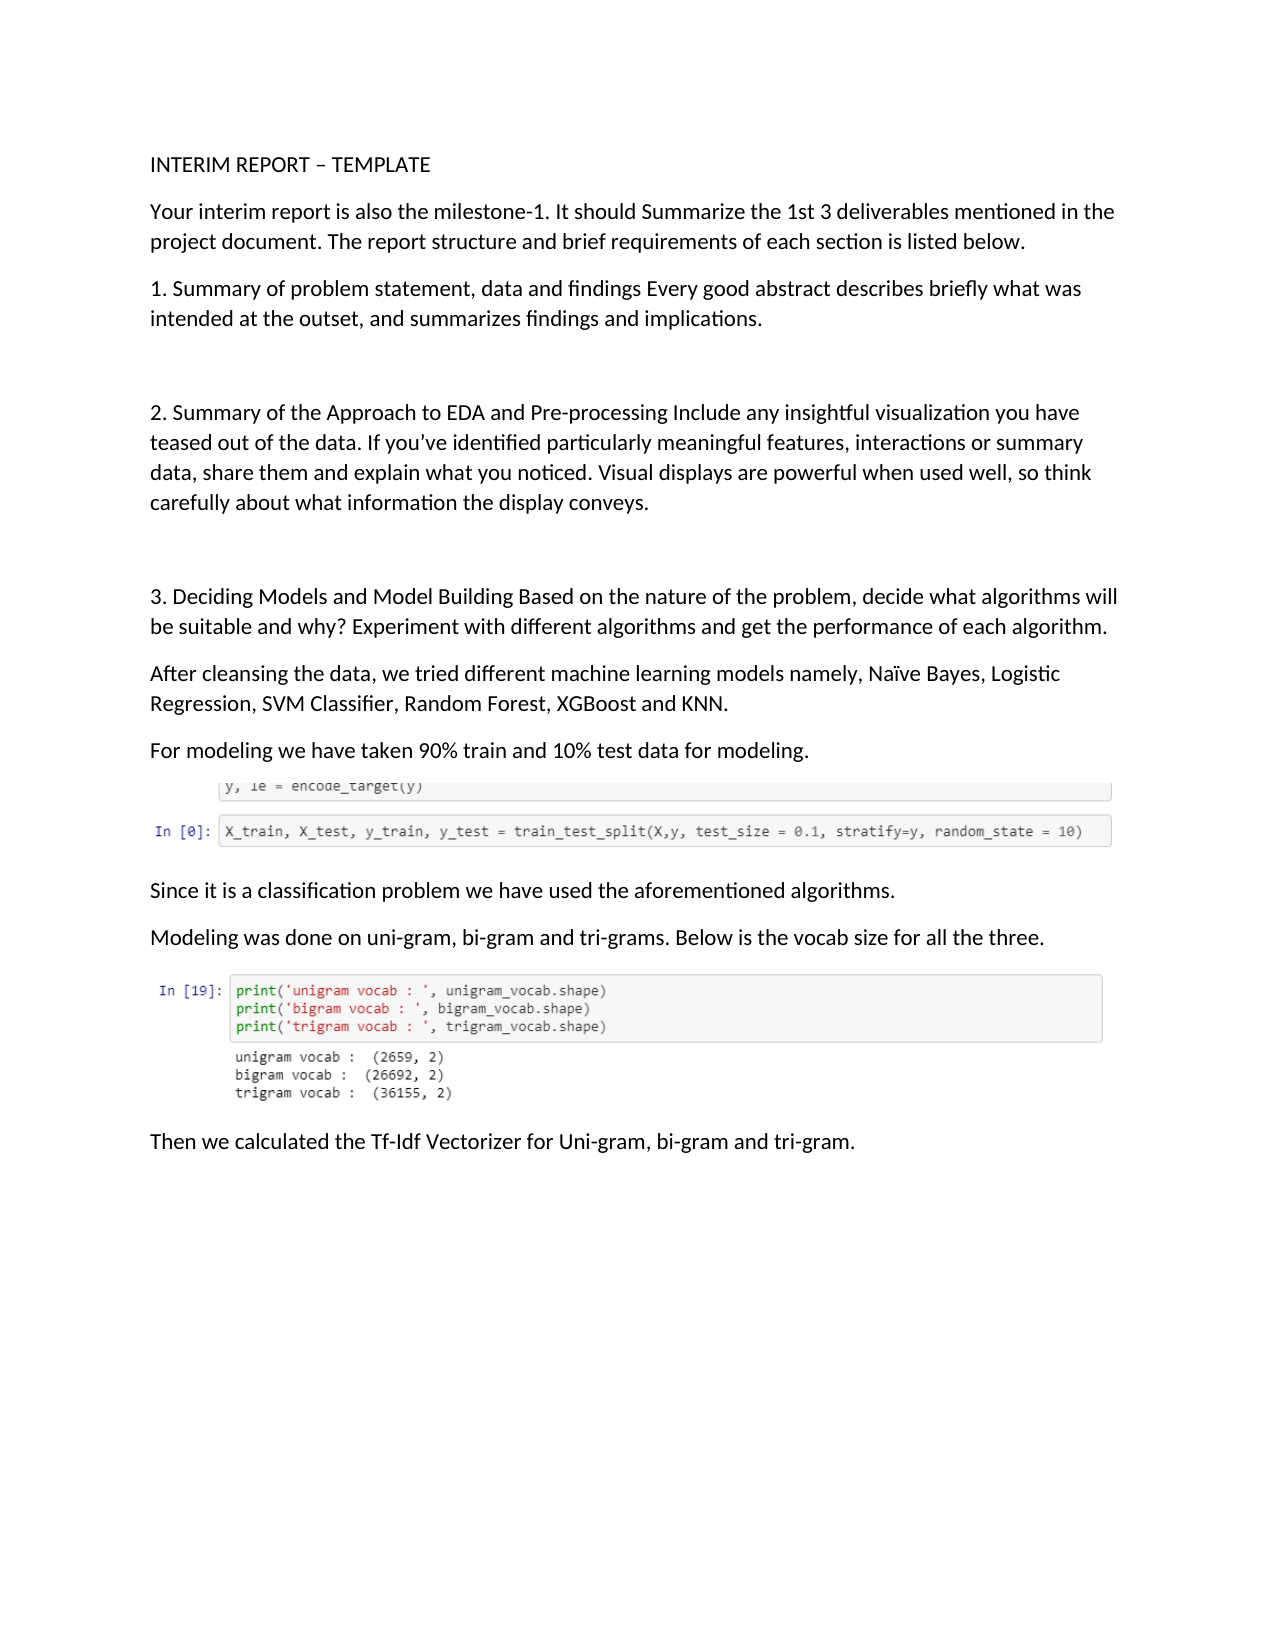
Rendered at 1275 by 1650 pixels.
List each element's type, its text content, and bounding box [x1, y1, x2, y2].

picture [150, 969, 1125, 1108]
text 1. Summary of problem statement, data and findings Every good abstract describes briefly what was intended at the outset, and summarizes findings and implications. [150, 274, 1125, 332]
text Your interim report is also the milestone-1. It should Summarize the 1st 3 deliverables mentioned in the project document. The report structure and brief requirements of each section is listed below. [150, 197, 1125, 255]
text After cleansing the data, we tried different machine learning models namely, Naïve Bayes, Logistic Regression, SVM Classifier, Random Forest, XGBoost and KNN. [150, 659, 1125, 718]
picture [150, 783, 1125, 858]
text Modeling was done on uni-gram, bi-gram and tri-grams. Below is the vocab size for all the three. [150, 923, 1125, 951]
text 3. Deciding Models and Model Building Based on the nature of the problem, decide what algorithms will be suitable and why? Experiment with different algorithms and get the performance of each algorithm. [150, 582, 1125, 641]
text INTERIM REPORT – TEMPLATE [150, 150, 1125, 178]
text 2. Summary of the Approach to EDA and Pre-processing Include any insightful visualization you have teased out of the data. If you’ve identified particularly meaningful features, interactions or summary data, share them and explain what you noticed. Visual displays are powerful when used well, so think carefully about what information the display conveys. [150, 398, 1125, 517]
text For modeling we have taken 90% train and 10% test data for modeling. [150, 736, 1125, 764]
text Then we calculated the Tf-Idf Vectorizer for Uni-gram, bi-gram and tri-gram. [150, 1127, 1125, 1155]
text Since it is a classification problem we have used the aforementioned algorithms. [150, 876, 1125, 904]
